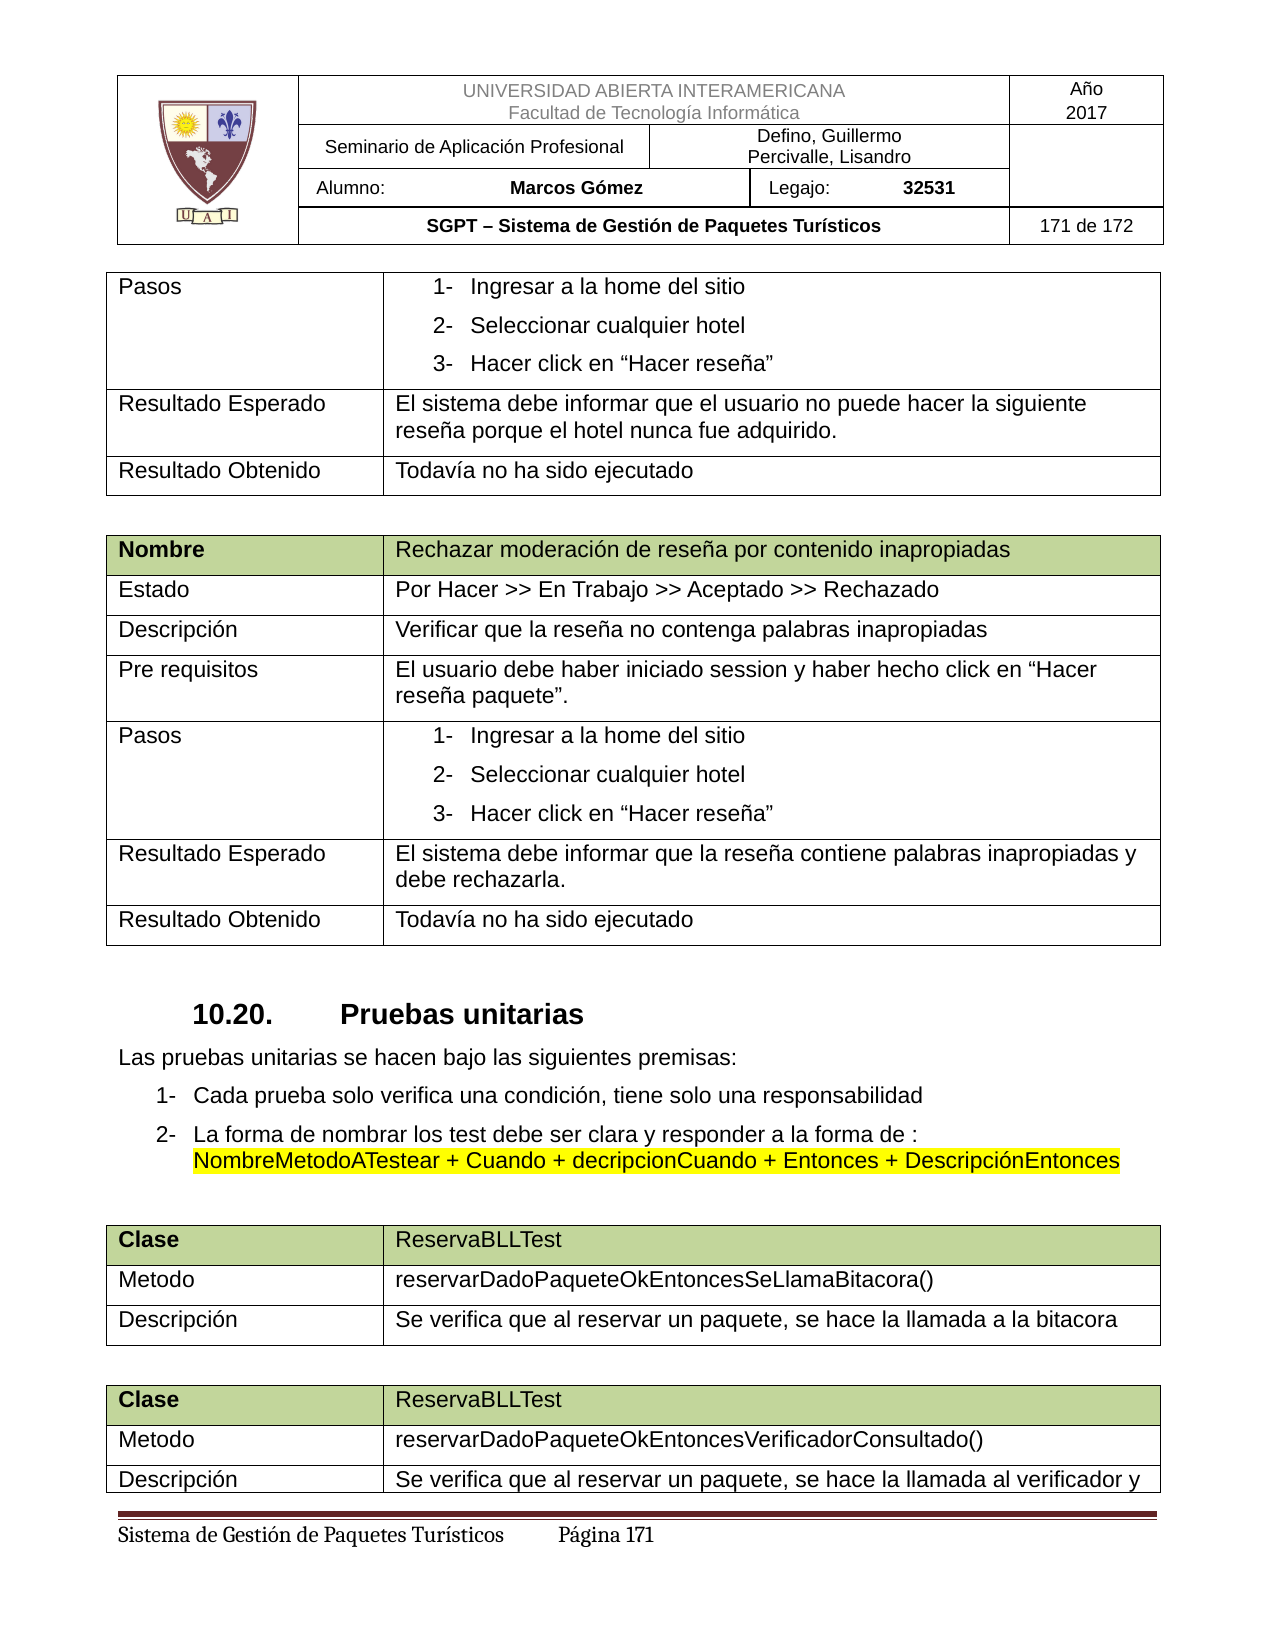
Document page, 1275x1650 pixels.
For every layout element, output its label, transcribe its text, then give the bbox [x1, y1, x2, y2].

table_cell Descripción [107, 1306, 383, 1345]
list La forma de nombrar los test debe ser clara y responder a la forma de : NombreMetodoATestear + Cuando + decripcionCuando + Entonces + DescripciónEntonces [156, 1121, 1157, 1174]
table_cell Estado [107, 576, 383, 615]
table_cell Se verifica que al reservar un paquete, se hace la llamada a la bitacora [384, 1306, 1160, 1345]
table_cell Por Hacer >> En Trabajo >> Aceptado >> Rechazado [384, 576, 1160, 615]
table_header ReservaBLLTest [384, 1386, 1160, 1425]
table_cell El sistema debe informar que la reseña contiene palabras inapropiadas y debe rechazarla. [384, 840, 1160, 905]
table_cell Pasos [107, 273, 383, 389]
table_cell reservarDadoPaqueteOkEntoncesVerificadorConsultado() [384, 1426, 1160, 1464]
table_cell Pre requisitos [107, 656, 383, 721]
table_cell Se verifica que al reservar un paquete, se hace la llamada al verificador y el resultado del mismo es el esperado. [384, 1466, 1160, 1492]
table_cell El sistema debe informar que el usuario no puede hacer la siguiente reseña porque el hotel nunca fue adquirido. [384, 390, 1160, 456]
table_cell Metodo [107, 1426, 383, 1464]
table_cell Resultado Obtenido [107, 906, 383, 945]
table_cell Resultado Obtenido [107, 457, 383, 495]
table_cell Descripción [107, 616, 383, 655]
table_cell reservarDadoPaqueteOkEntoncesSeLlamaBitacora() [384, 1266, 1160, 1305]
list Cada prueba solo verifica una condición, tiene solo una responsabilidad [156, 1082, 1157, 1109]
table_header Nombre [107, 536, 383, 575]
table_cell Resultado Esperado [107, 840, 383, 905]
table_cell Todavía no ha sido ejecutado [384, 906, 1160, 945]
table_header Clase [107, 1386, 383, 1425]
table_cell Pasos [107, 722, 383, 839]
table_header Rechazar moderación de reseña por contenido inapropiadas [384, 536, 1160, 575]
table_cell Todavía no ha sido ejecutado [384, 457, 1160, 495]
text Las pruebas unitarias se hacen bajo las siguientes premisas: [118, 1043, 1157, 1070]
table_cell Verificar que la reseña no contenga palabras inapropiadas [384, 616, 1160, 655]
table_header ReservaBLLTest [384, 1226, 1160, 1265]
table_cell Descripción [107, 1466, 383, 1492]
table_cell Metodo [107, 1266, 383, 1305]
picture [136, 91, 280, 229]
table_cell El usuario debe haber iniciado session y haber hecho click en “Hacer reseña paquete”. [384, 656, 1160, 721]
subtitle Pruebas unitarias [192, 997, 1157, 1031]
table_cell Ingresar a la home del sitio Seleccionar cualquier hotel Hacer click en “Hacer reseña” [384, 722, 1160, 839]
table_header Clase [107, 1226, 383, 1265]
table_cell Resultado Esperado [107, 390, 383, 456]
table_cell Ingresar a la home del sitio Seleccionar cualquier hotel Hacer click en “Hacer reseña” [384, 273, 1160, 389]
